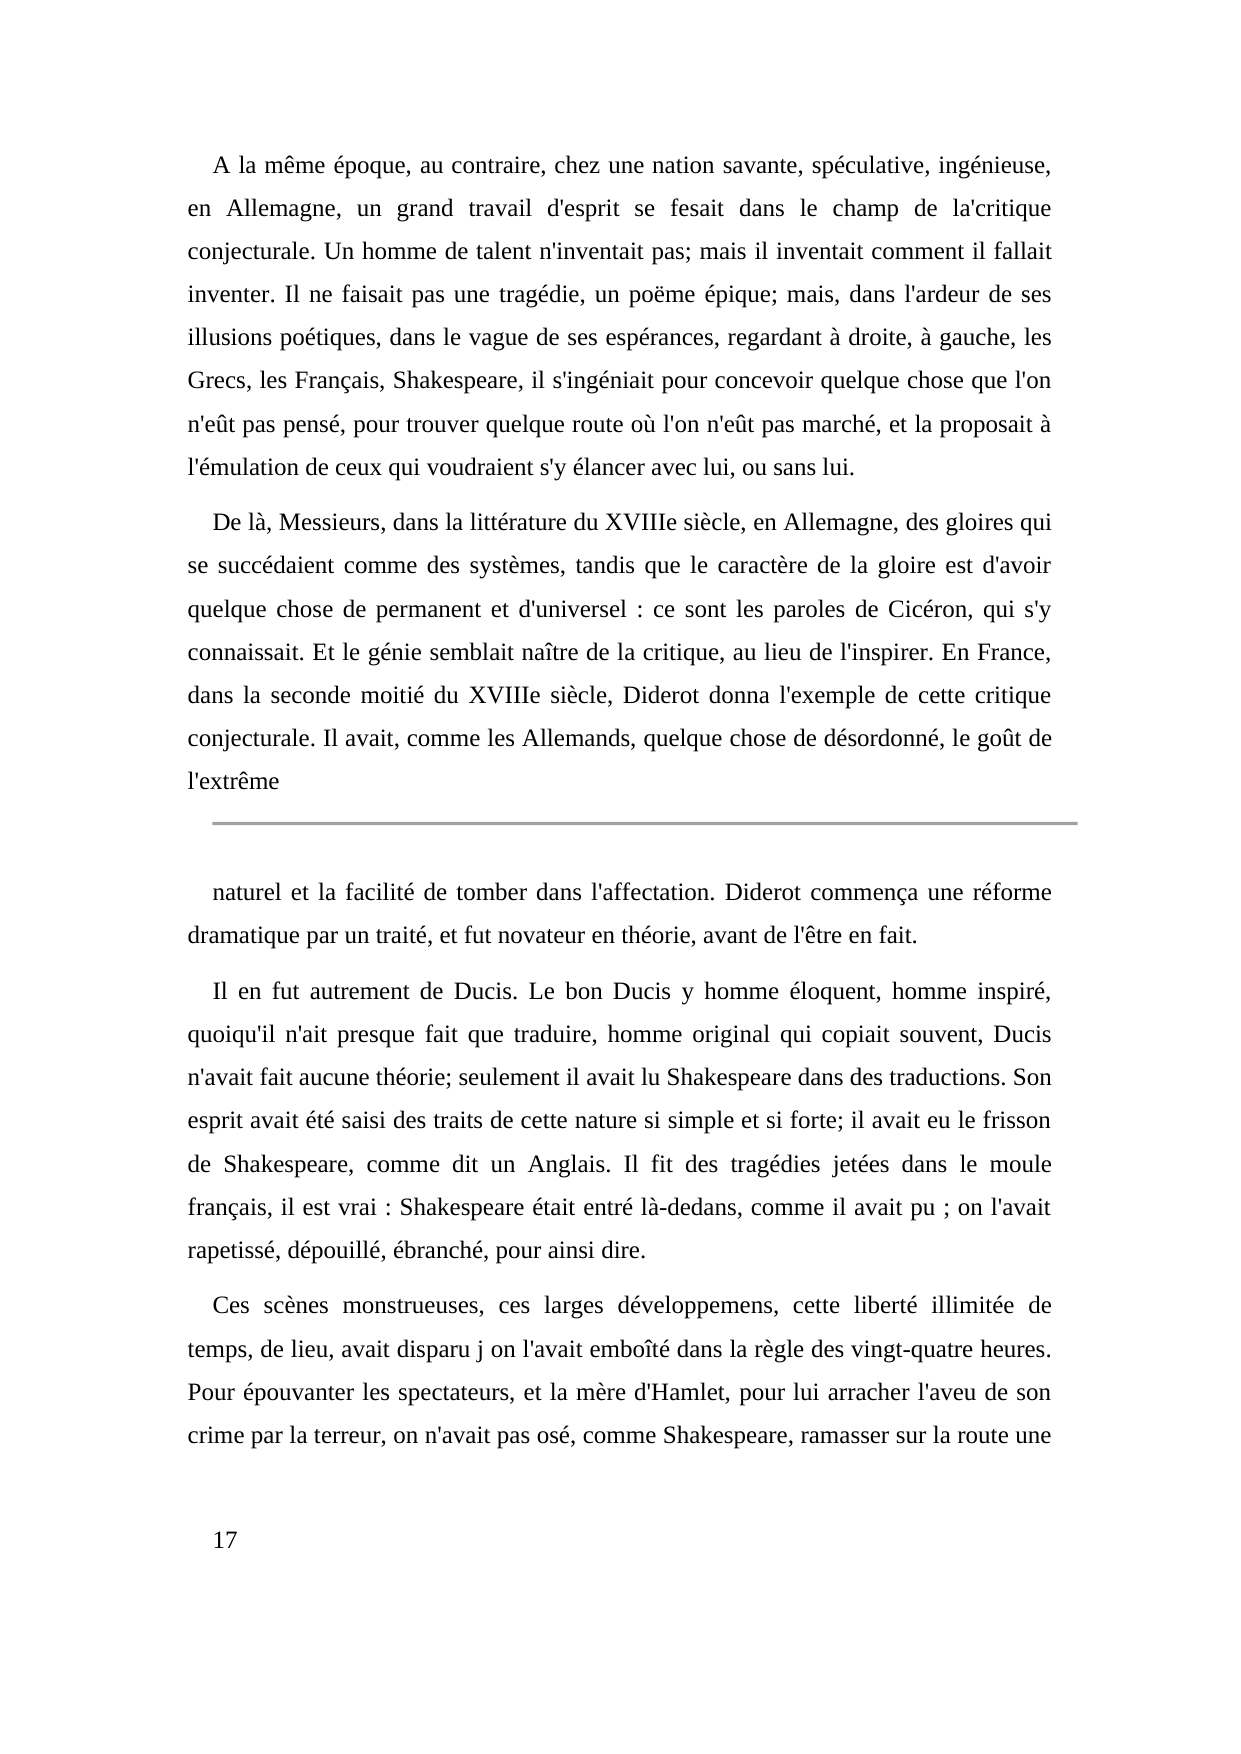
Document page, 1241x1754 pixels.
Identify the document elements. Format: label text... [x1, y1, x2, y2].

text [187, 1291, 1053, 1449]
text Il en fut autrement de Ducis. Le bon Ducis y homme éloquent, homme inspiré, quoiqu'il n'ait presque fait que traduire, homme original qui copiait souvent, Ducis n'avait fait aucune théorie; seulement il avait lu Shakespeare dans des traductions. Son esprit avait été saisi des traits de cette nature si simple et si forte; il avait eu le frisson de Shakespeare, comme dit un Anglais. Il fit des tragédies jetées dans le moule français, il est vrai : Shakespeare était entré là-dedans, comme il avait pu ; on l'avait rapetissé, dépouillé, ébranché, pour ainsi dire. [187, 976, 1053, 1264]
text A la même époque, au contraire, chez une nation savante, spéculative, ingénieuse, en Allemagne, un grand travail d'esprit se fesait dans le champ de la'critique conjecturale. Un homme de talent n'inventait pas; mais il inventait comment il fallait inventer. Il ne faisait pas une tragédie, un poëme épique; mais, dans l'ardeur de ses illusions poétiques, dans le vague de ses espérances, regardant à droite, à gauche, les Grecs, les Français, Shakespeare, il s'ingéniait pour concevoir quelque chose que l'on n'eût pas pensé, pour trouver quelque route où l'on n'eût pas marché, et la proposait à l'émulation de ceux qui voudraient s'y élancer avec lui, ou sans lui. [187, 150, 1053, 481]
text De là, Messieurs, dans la littérature du XVIIIe siècle, en Allemagne, des gloires qui se succédaient comme des systèmes, tandis que le caractère de la gloire est d'avoir quelque chose de permanent et d'universel : ce sont les paroles de Cicéron, qui s'y connaissait. Et le génie semblait naître de la critique, au lieu de l'inspirer. En France, dans la seconde moitié du XVIIIe siècle, Diderot donna l'exemple de cette critique conjecturale. Il avait, comme les Allemands, quelque chose de désordonné, le goût de l'extrême [187, 507, 1053, 795]
text naturel et la facilité de tomber dans l'affectation. Diderot commença une réforme dramatique par un traité, et fut novateur en théorie, avant de l'être en fait. [187, 877, 1053, 949]
